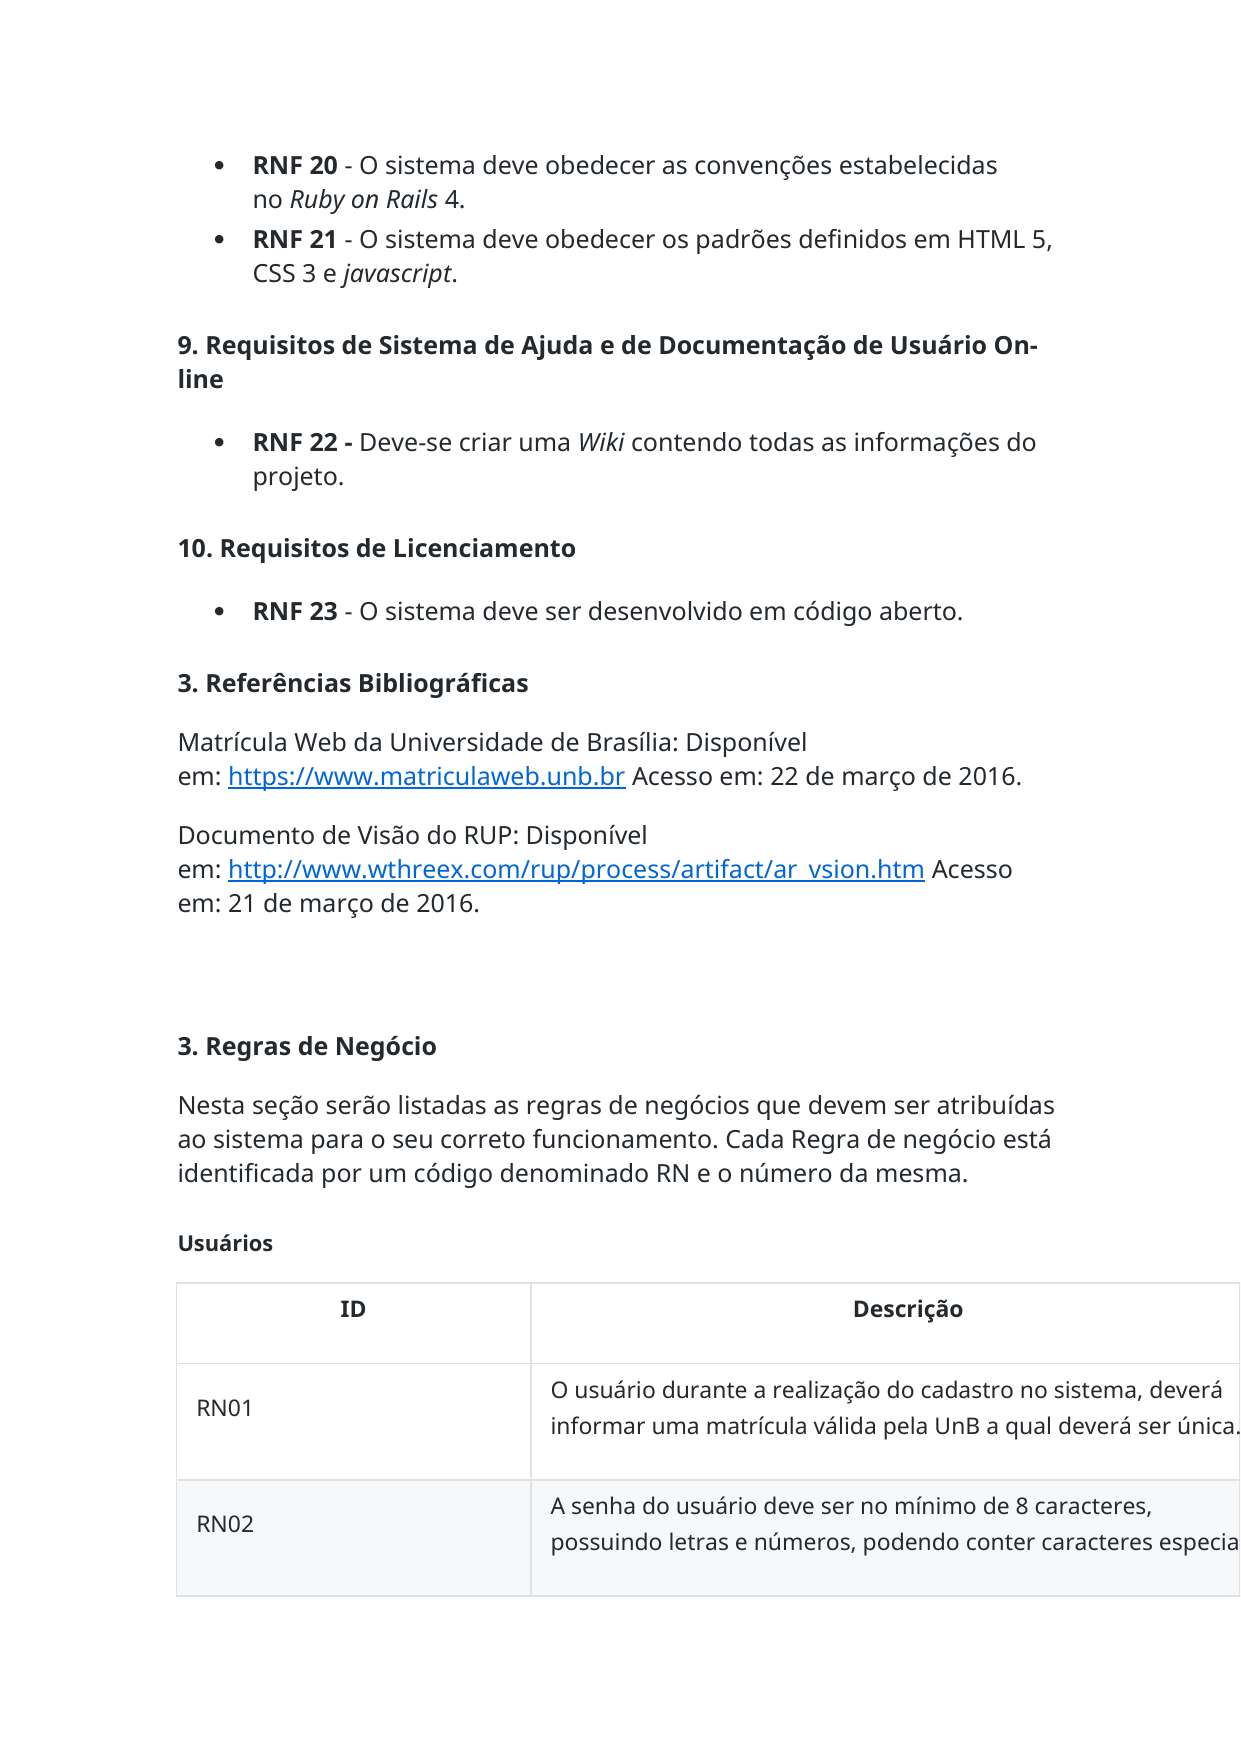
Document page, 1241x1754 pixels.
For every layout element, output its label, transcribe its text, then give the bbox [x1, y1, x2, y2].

subtitle Usuários [177, 1227, 1063, 1257]
list 3. Referências Bibliográficas [177, 665, 1063, 699]
text Nesta seção serão listadas as regras de negócios que devem ser atribuídas ao sistema para o seu correto funcionamento. Cada Regra de negócio está identificada por um código denominado RN e o número da mesma. [177, 1088, 1063, 1190]
text Matrícula Web da Universidade de Brasília: Disponível em: https://www.matriculaweb.unb.br Acesso em: 22 de março de 2016. [177, 724, 1063, 792]
table_cell A senha do usuário deve ser no mínimo de 8 caracteres, possuindo letras e números, podendo conter caracteres especiais. [532, 1481, 1239, 1595]
list RNF 20 - O sistema deve obedecer as convenções estabelecidas no Ruby on Rails 4. [215, 148, 1063, 216]
table_header Descrição [532, 1284, 1239, 1363]
subtitle 3. Regras de Negócio [177, 1029, 1063, 1063]
table_cell RN01 [177, 1364, 530, 1479]
table_header ID [177, 1284, 530, 1363]
list 9. Requisitos de Sistema de Ajuda e de Documentação de Usuário On-line [177, 328, 1063, 396]
list RNF 21 - O sistema deve obedecer os padrões definidos em HTML 5, CSS 3 e javascript. [215, 222, 1063, 290]
table_cell RN02 [177, 1480, 530, 1595]
list RNF 23 - O sistema deve ser desenvolvido em código aberto. [215, 594, 1063, 628]
table_cell O usuário durante a realização do cadastro no sistema, deverá informar uma matrícula válida pela UnB a qual deverá ser única. [532, 1364, 1239, 1479]
list 10. Requisitos de Licenciamento [177, 531, 1063, 564]
list RNF 22 - Deve-se criar uma Wiki contendo todas as informações do projeto. [215, 425, 1063, 493]
text Documento de Visão do RUP: Disponível em: http://www.wthreex.com/rup/process/artifact/ar_vsion.htm Acesso em: 21 de março de 2016. [177, 817, 1063, 920]
